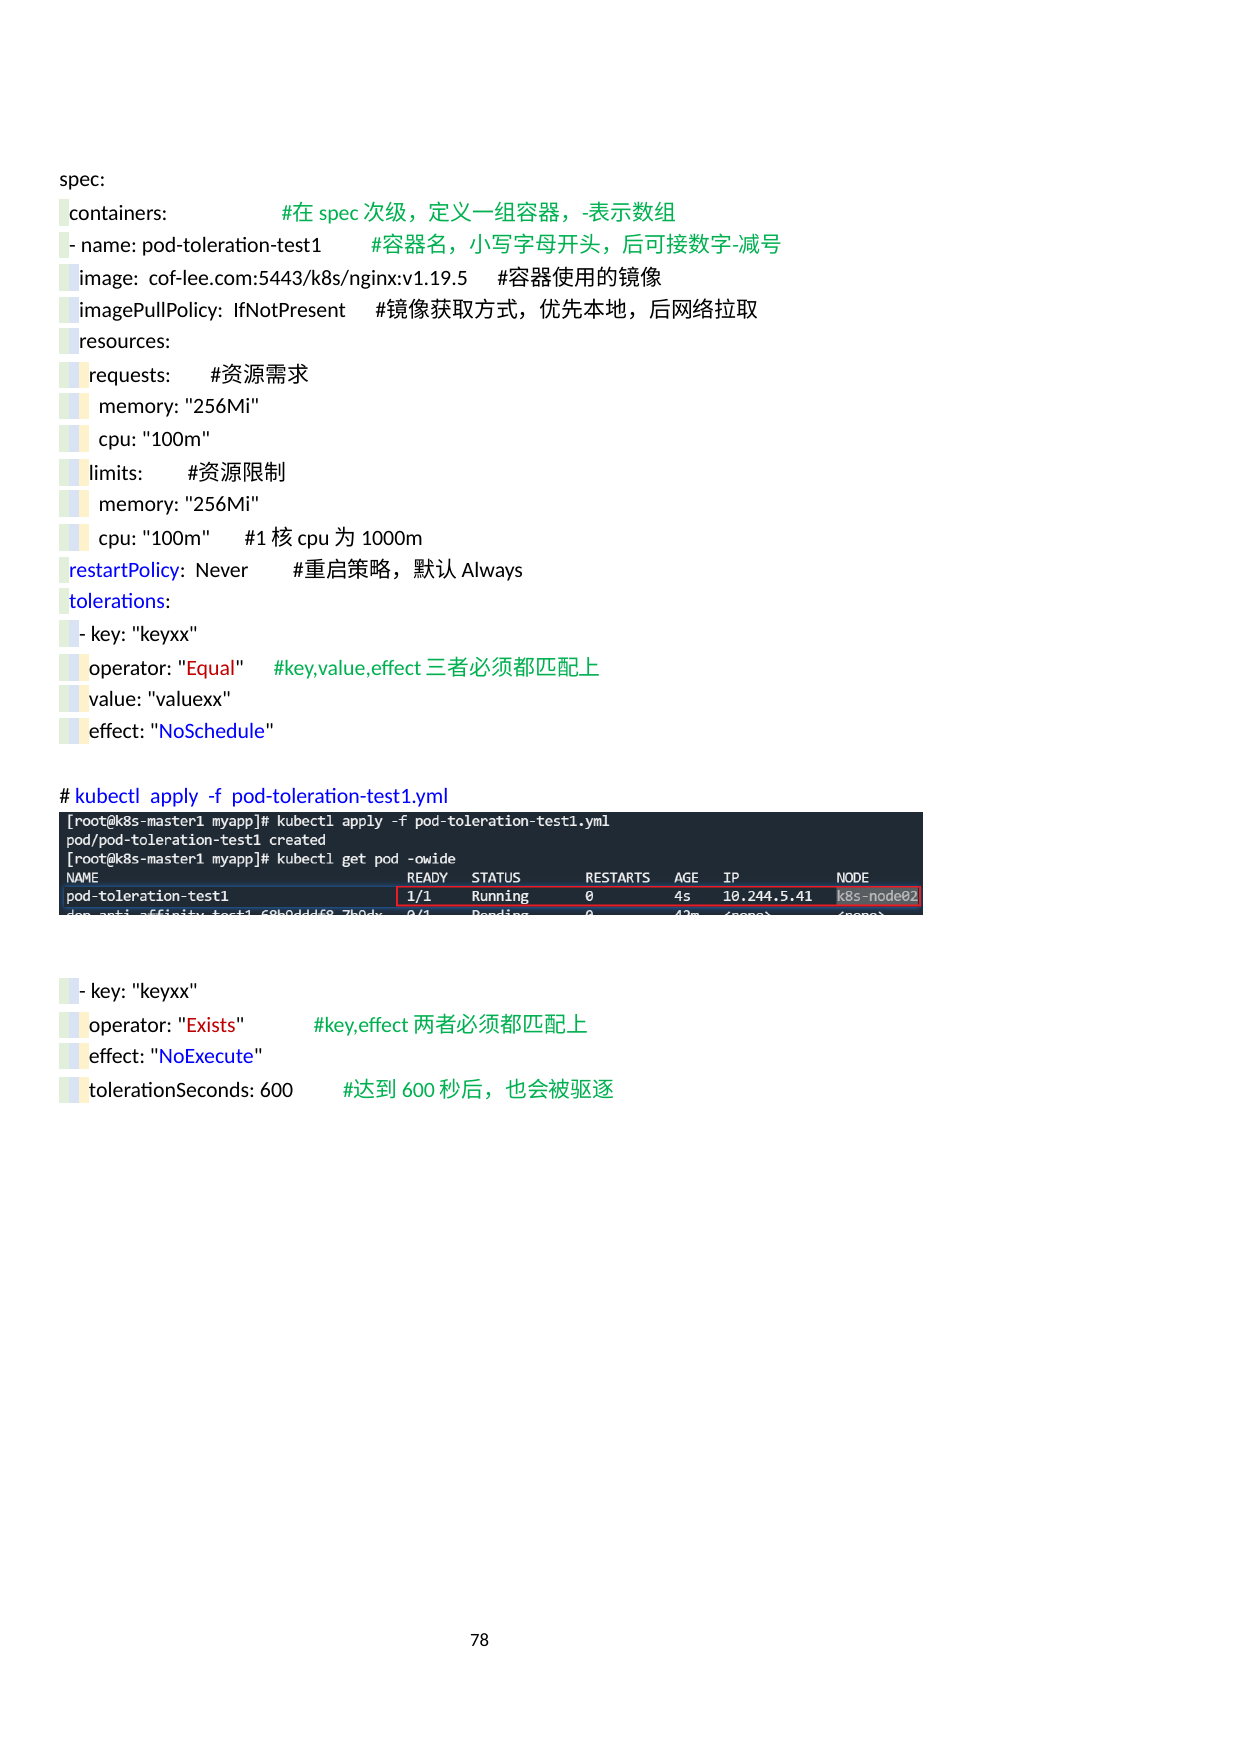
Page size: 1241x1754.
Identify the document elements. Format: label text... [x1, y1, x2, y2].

text requests: #资源需求 [59, 357, 1181, 389]
picture [59, 812, 923, 915]
text tolerationSeconds: 600 #达到600秒后，也会被驱逐 [59, 1072, 1181, 1104]
text - name: pod-toleration-test1 #容器名，小写字母开头，后可接数字-减号 [59, 227, 1181, 259]
text limits: #资源限制 [59, 454, 1181, 487]
text memory: "256Mi" [59, 389, 1181, 422]
text effect: "NoExecute" [59, 1039, 1181, 1072]
text spec: [59, 162, 1181, 194]
text value: "valuexx" [59, 682, 1181, 714]
text # kubectl apply -f pod-toleration-test1.yml [59, 779, 1181, 812]
text operator: "Exists" #key,effect两者必须都匹配上 [59, 1007, 1181, 1039]
text image: cof-lee.com:5443/k8s/nginx:v1.19.5 #容器使用的镜像 [59, 259, 1181, 292]
text - key: "keyxx" [59, 617, 1181, 649]
text tolerations: [59, 584, 1181, 617]
text containers: #在spec次级，定义一组容器，-表示数组 [59, 194, 1181, 227]
text operator: "Equal" #key,value,effect三者必须都匹配上 [59, 649, 1181, 682]
text effect: "NoSchedule" [59, 714, 1181, 747]
text imagePullPolicy: IfNotPresent #镜像获取方式，优先本地，后网络拉取 [59, 292, 1181, 324]
text cpu: "100m" #1核cpu为 1000m [59, 519, 1181, 552]
text - key: "keyxx" [59, 974, 1181, 1007]
text resources: [59, 324, 1181, 357]
text memory: "256Mi" [59, 487, 1181, 519]
text restartPolicy: Never #重启策略，默认Always [59, 552, 1181, 584]
text cpu: "100m" [59, 422, 1181, 454]
